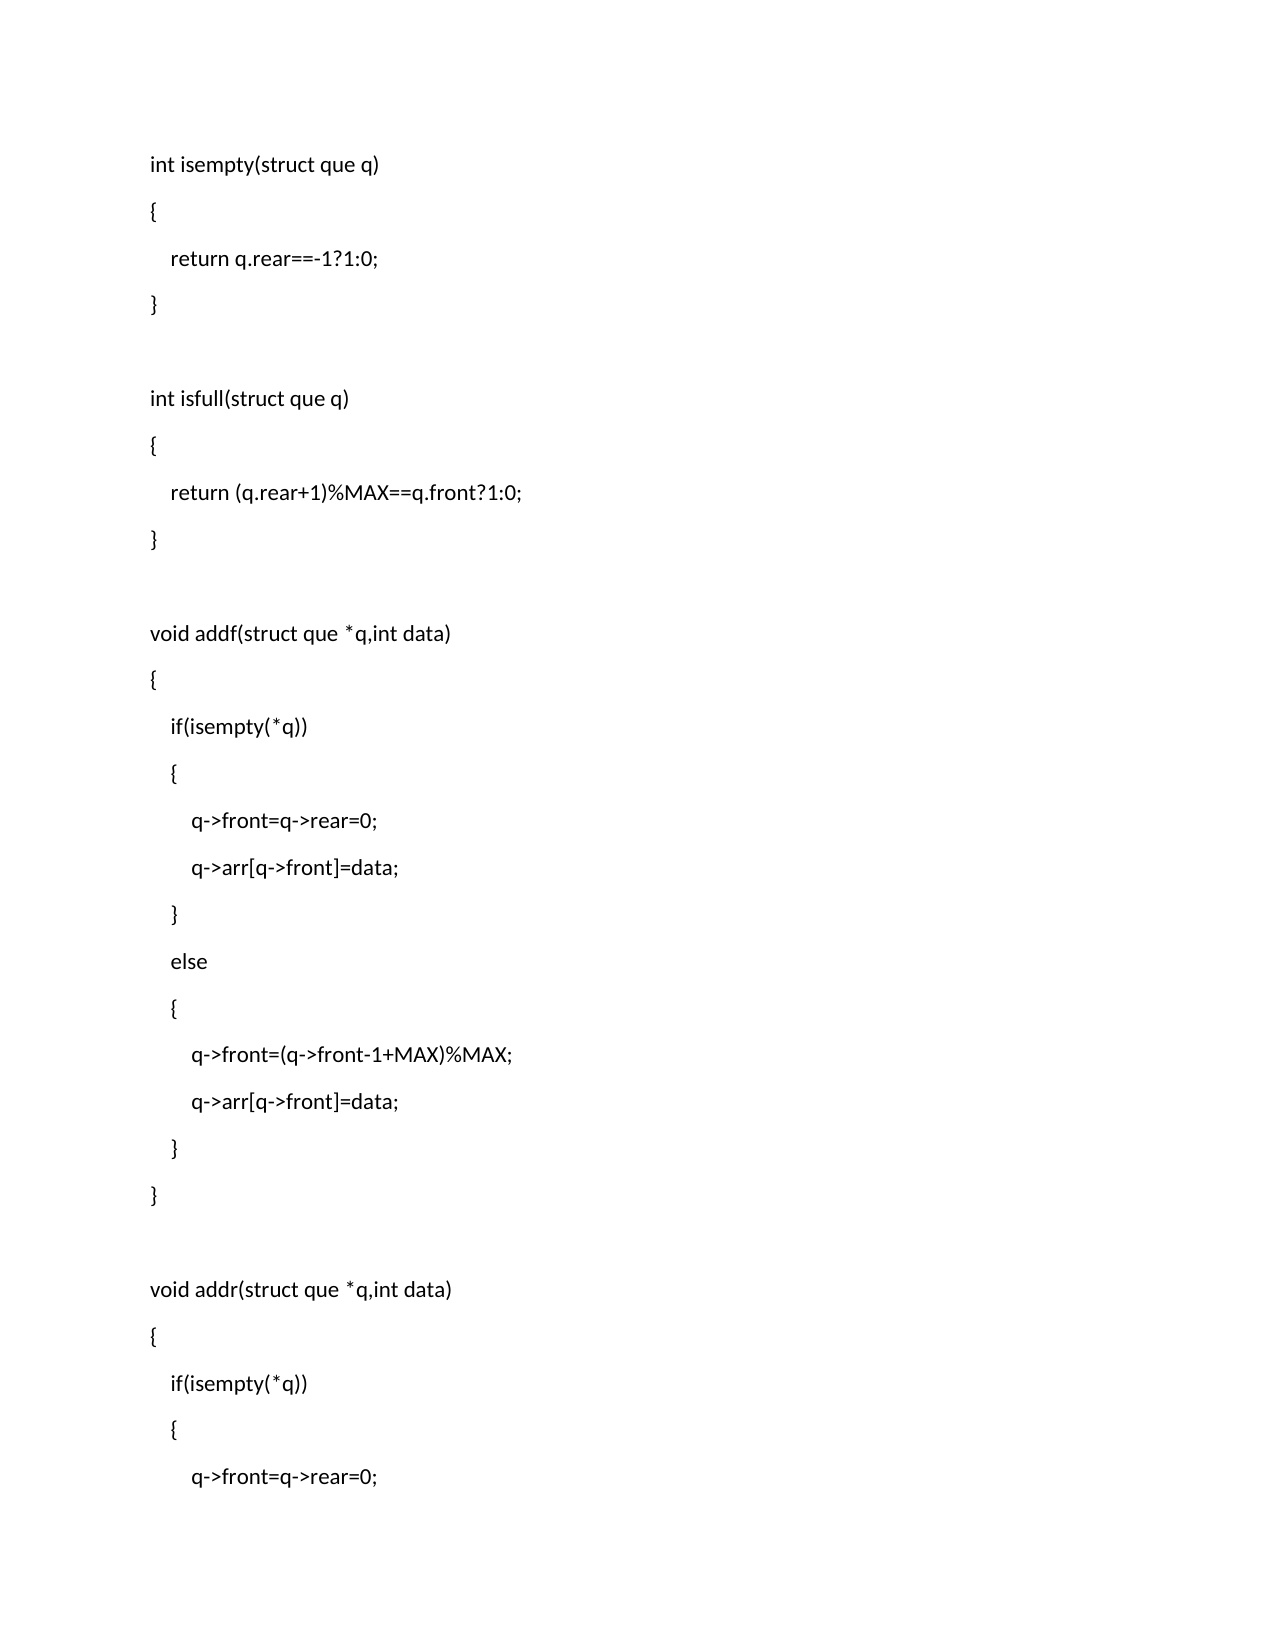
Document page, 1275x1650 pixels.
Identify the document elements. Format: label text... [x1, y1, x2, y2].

text } [150, 525, 1125, 553]
text } [150, 900, 1125, 928]
text int isempty(struct que q) [150, 150, 1125, 178]
text q->arr[q->front]=data; [150, 853, 1125, 881]
text { [150, 197, 1125, 225]
text { [150, 1416, 1125, 1444]
text int isfull(struct que q) [150, 384, 1125, 412]
text q->arr[q->front]=data; [150, 1087, 1125, 1116]
text if(isempty(*q)) [150, 712, 1125, 741]
text void addf(struct que *q,int data) [150, 619, 1125, 647]
text } [150, 1181, 1125, 1209]
text return (q.rear+1)%MAX==q.front?1:0; [150, 478, 1125, 506]
text q->front=q->rear=0; [150, 806, 1125, 834]
text q->front=q->rear=0; [150, 1462, 1125, 1491]
text { [150, 759, 1125, 787]
text { [150, 431, 1125, 459]
text } [150, 1134, 1125, 1162]
text void addr(struct que *q,int data) [150, 1275, 1125, 1303]
text { [150, 994, 1125, 1022]
text { [150, 1322, 1125, 1350]
text else [150, 947, 1125, 975]
text return q.rear==-1?1:0; [150, 244, 1125, 272]
text } [150, 291, 1125, 319]
text q->front=(q->front-1+MAX)%MAX; [150, 1041, 1125, 1069]
text if(isempty(*q)) [150, 1369, 1125, 1397]
text { [150, 666, 1125, 694]
